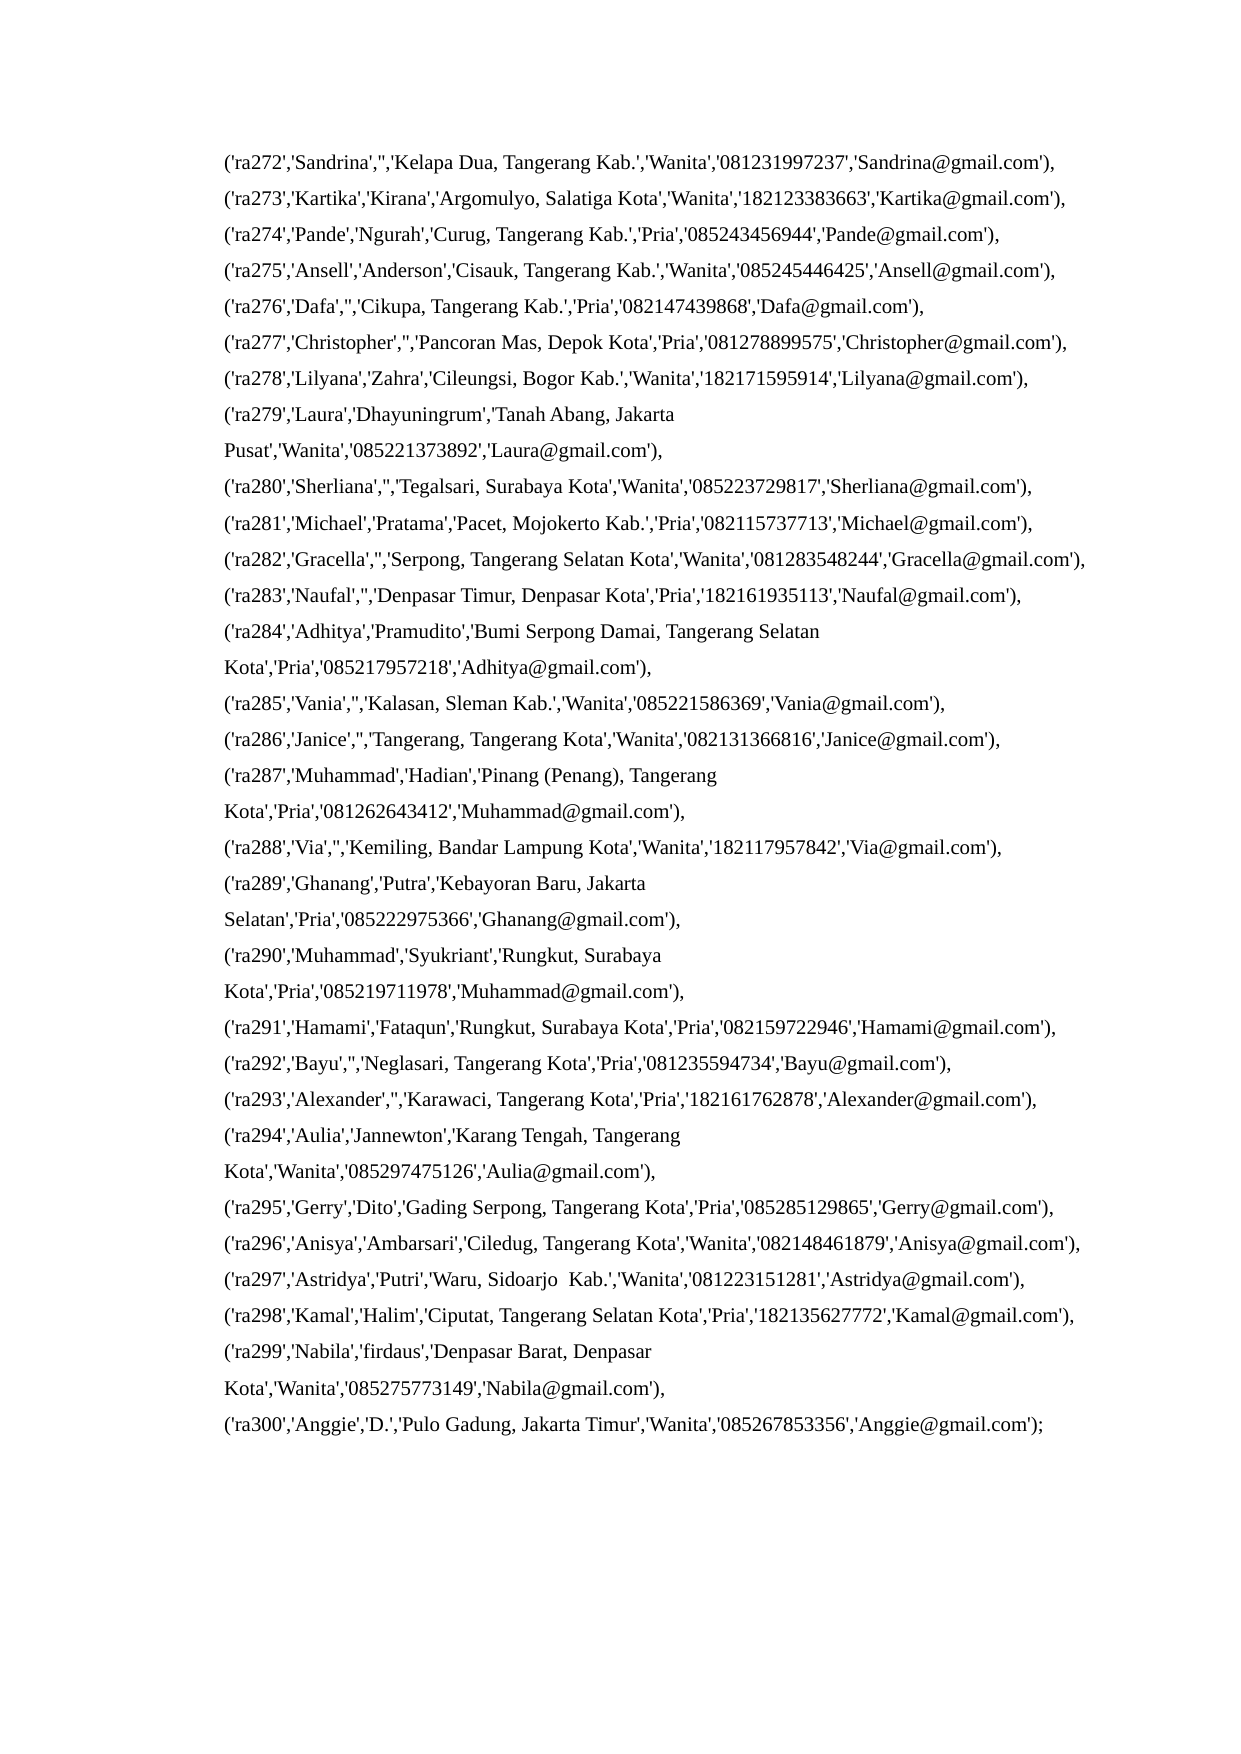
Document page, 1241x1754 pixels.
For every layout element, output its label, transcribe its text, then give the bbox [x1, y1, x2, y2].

text ('ra300','Anggie','D.','Pulo Gadung, Jakarta Timur','Wanita','085267853356','Anggie@gmail.com'); [224, 1411, 1090, 1436]
text ('ra274','Pande','Ngurah','Curug, Tangerang Kab.','Pria','085243456944','Pande@gmail.com'), [224, 222, 1090, 246]
text ('ra284','Adhitya','Pramudito','Bumi Serpong Damai, Tangerang Selatan Kota','Pria','085217957218','Adhitya@gmail.com'), [224, 618, 1090, 679]
text ('ra281','Michael','Pratama','Pacet, Mojokerto Kab.','Pria','082115737713','Michael@gmail.com'), [224, 510, 1090, 534]
text ('ra298','Kamal','Halim','Ciputat, Tangerang Selatan Kota','Pria','182135627772','Kamal@gmail.com'), [224, 1303, 1090, 1327]
text ('ra280','Sherliana','','Tegalsari, Surabaya Kota','Wanita','085223729817','Sherliana@gmail.com'), [224, 474, 1090, 498]
text ('ra292','Bayu','','Neglasari, Tangerang Kota','Pria','081235594734','Bayu@gmail.com'), [224, 1051, 1090, 1075]
text ('ra289','Ghanang','Putra','Kebayoran Baru, Jakarta Selatan','Pria','085222975366','Ghanang@gmail.com'), [224, 871, 1090, 931]
text ('ra288','Via','','Kemiling, Bandar Lampung Kota','Wanita','182117957842','Via@gmail.com'), [224, 835, 1090, 859]
text ('ra273','Kartika','Kirana','Argomulyo, Salatiga Kota','Wanita','182123383663','Kartika@gmail.com'), [224, 186, 1090, 210]
text ('ra291','Hamami','Fataqun','Rungkut, Surabaya Kota','Pria','082159722946','Hamami@gmail.com'), [224, 1015, 1090, 1039]
text ('ra282','Gracella','','Serpong, Tangerang Selatan Kota','Wanita','081283548244','Gracella@gmail.com'), [224, 546, 1090, 571]
text ('ra285','Vania','','Kalasan, Sleman Kab.','Wanita','085221586369','Vania@gmail.com'), [224, 691, 1090, 715]
text ('ra299','Nabila','firdaus','Denpasar Barat, Denpasar Kota','Wanita','085275773149','Nabila@gmail.com'), [224, 1339, 1090, 1399]
text ('ra279','Laura','Dhayuningrum','Tanah Abang, Jakarta Pusat','Wanita','085221373892','Laura@gmail.com'), [224, 402, 1090, 462]
text ('ra287','Muhammad','Hadian','Pinang (Penang), Tangerang Kota','Pria','081262643412','Muhammad@gmail.com'), [224, 763, 1090, 823]
text ('ra290','Muhammad','Syukriant','Rungkut, Surabaya Kota','Pria','085219711978','Muhammad@gmail.com'), [224, 943, 1090, 1003]
text ('ra278','Lilyana','Zahra','Cileungsi, Bogor Kab.','Wanita','182171595914','Lilyana@gmail.com'), [224, 366, 1090, 390]
text ('ra272','Sandrina','','Kelapa Dua, Tangerang Kab.','Wanita','081231997237','Sandrina@gmail.com'), [224, 150, 1090, 174]
text ('ra297','Astridya','Putri','Waru, Sidoarjo Kab.','Wanita','081223151281','Astridya@gmail.com'), [224, 1267, 1090, 1291]
text ('ra277','Christopher','','Pancoran Mas, Depok Kota','Pria','081278899575','Christopher@gmail.com'), [224, 330, 1090, 354]
text ('ra275','Ansell','Anderson','Cisauk, Tangerang Kab.','Wanita','085245446425','Ansell@gmail.com'), [224, 258, 1090, 282]
text ('ra296','Anisya','Ambarsari','Ciledug, Tangerang Kota','Wanita','082148461879','Anisya@gmail.com'), [224, 1231, 1090, 1255]
text ('ra286','Janice','','Tangerang, Tangerang Kota','Wanita','082131366816','Janice@gmail.com'), [224, 727, 1090, 751]
text ('ra283','Naufal','','Denpasar Timur, Denpasar Kota','Pria','182161935113','Naufal@gmail.com'), [224, 582, 1090, 607]
text ('ra294','Aulia','Jannewton','Karang Tengah, Tangerang Kota','Wanita','085297475126','Aulia@gmail.com'), [224, 1123, 1090, 1183]
text ('ra276','Dafa','','Cikupa, Tangerang Kab.','Pria','082147439868','Dafa@gmail.com'), [224, 294, 1090, 318]
text ('ra295','Gerry','Dito','Gading Serpong, Tangerang Kota','Pria','085285129865','Gerry@gmail.com'), [224, 1195, 1090, 1219]
text ('ra293','Alexander','','Karawaci, Tangerang Kota','Pria','182161762878','Alexander@gmail.com'), [224, 1087, 1090, 1111]
